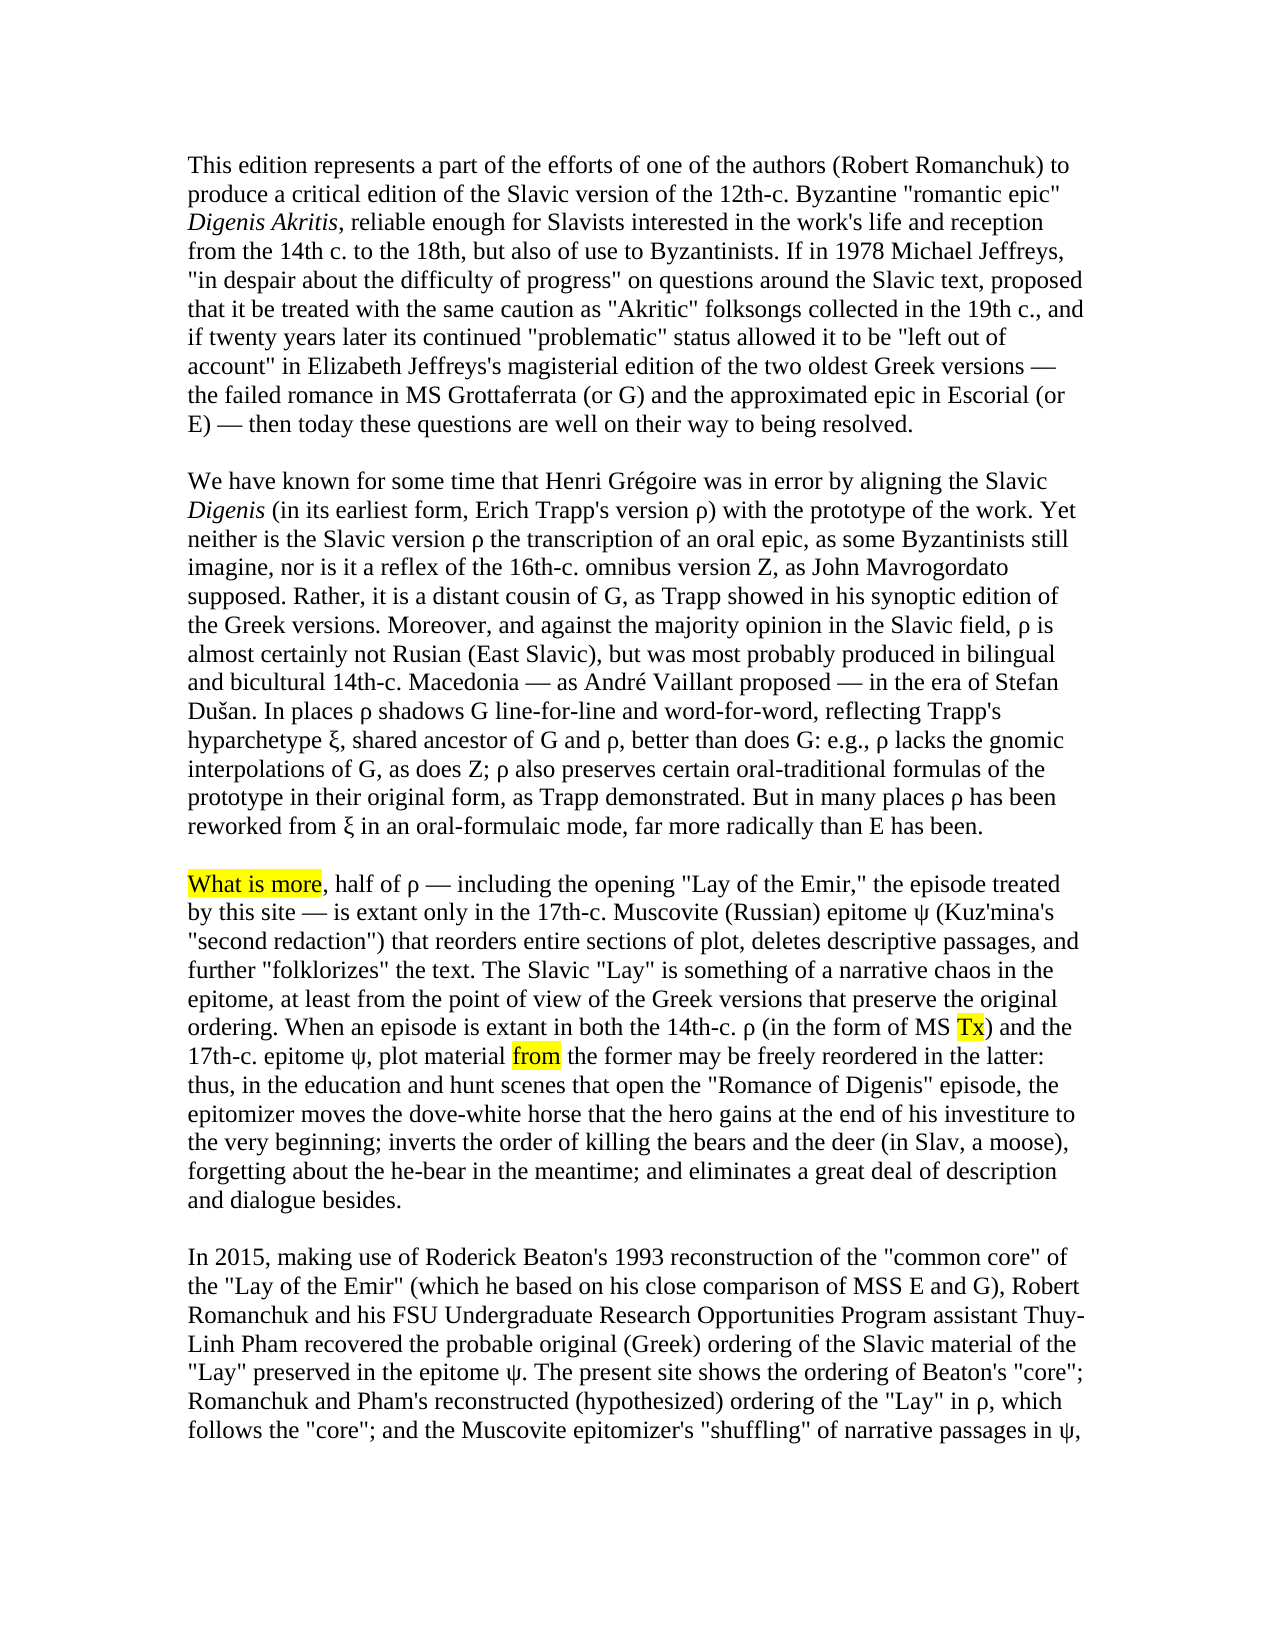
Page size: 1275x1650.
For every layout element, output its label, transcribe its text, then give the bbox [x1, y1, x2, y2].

text This edition represents a part of the efforts of one of the authors (Robert Romanchuk) to produce a critical edition of the Slavic version of the 12th-c. Byzantine "romantic epic" Digenis Akritis, reliable enough for Slavists interested in the work's life and reception from the 14th c. to the 18th, but also of use to Byzantinists. If in 1978 Michael Jeffreys, "in despair about the difficulty of progress" on questions around the Slavic text, proposed that it be treated with the same caution as "Akritic" folksongs collected in the 19th c., and if twenty years later its continued "problematic" status allowed it to be "left out of account" in Elizabeth Jeffreys's magisterial edition of the two oldest Greek versions — the failed romance in MS Grottaferrata (or G) and the approximated epic in Escorial (or E) — then today these questions are well on their way to being resolved. [187, 150, 1087, 437]
text We have known for some time that Henri Grégoire was in error by aligning the Slavic Digenis (in its earliest form, Erich Trapp's version ρ) with the prototype of the work. Yet neither is the Slavic version ρ the transcription of an oral epic, as some Byzantinists still imagine, nor is it a reflex of the 16th-c. omnibus version Z, as John Mavrogordato supposed. Rather, it is a distant cousin of G, as Trapp showed in his synoptic edition of the Greek versions. Moreover, and against the majority opinion in the Slavic field, ρ is almost certainly not Rusian (East Slavic), but was most probably produced in bilingual and bicultural 14th-c. Macedonia — as André Vaillant proposed — in the era of Stefan Dušan. In places ρ shadows G line-for-line and word-for-word, reflecting Trapp's hyparchetype ξ, shared ancestor of G and ρ, better than does G: e.g., ρ lacks the gnomic interpolations of G, as does Z; ρ also preserves certain oral-traditional formulas of the prototype in their original form, as Trapp demonstrated. But in many places ρ has been reworked from ξ in an oral-formulaic mode, far more radically than E has been. [187, 466, 1087, 840]
text What is more, half of ρ — including the opening "Lay of the Emir," the episode treated by this site — is extant only in the 17th-c. Muscovite (Russian) epitome ψ (Kuz'mina's "second redaction") that reorders entire sections of plot, deletes descriptive passages, and further "folklorizes" the text. The Slavic "Lay" is something of a narrative chaos in the epitome, at least from the point of view of the Greek versions that preserve the original ordering. When an episode is extant in both the 14th-c. ρ (in the form of MS Тх) and the 17th-c. epitome ψ, plot material from the former may be freely reordered in the latter: thus, in the education and hunt scenes that open the "Romance of Digenis" episode, the epitomizer moves the dove-white horse that the hero gains at the end of his investiture to the very beginning; inverts the order of killing the bears and the deer (in Slav, a moose), forgetting about the he-bear in the meantime; and eliminates a great deal of description and dialogue besides. [187, 869, 1087, 1214]
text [187, 1242, 1087, 1444]
